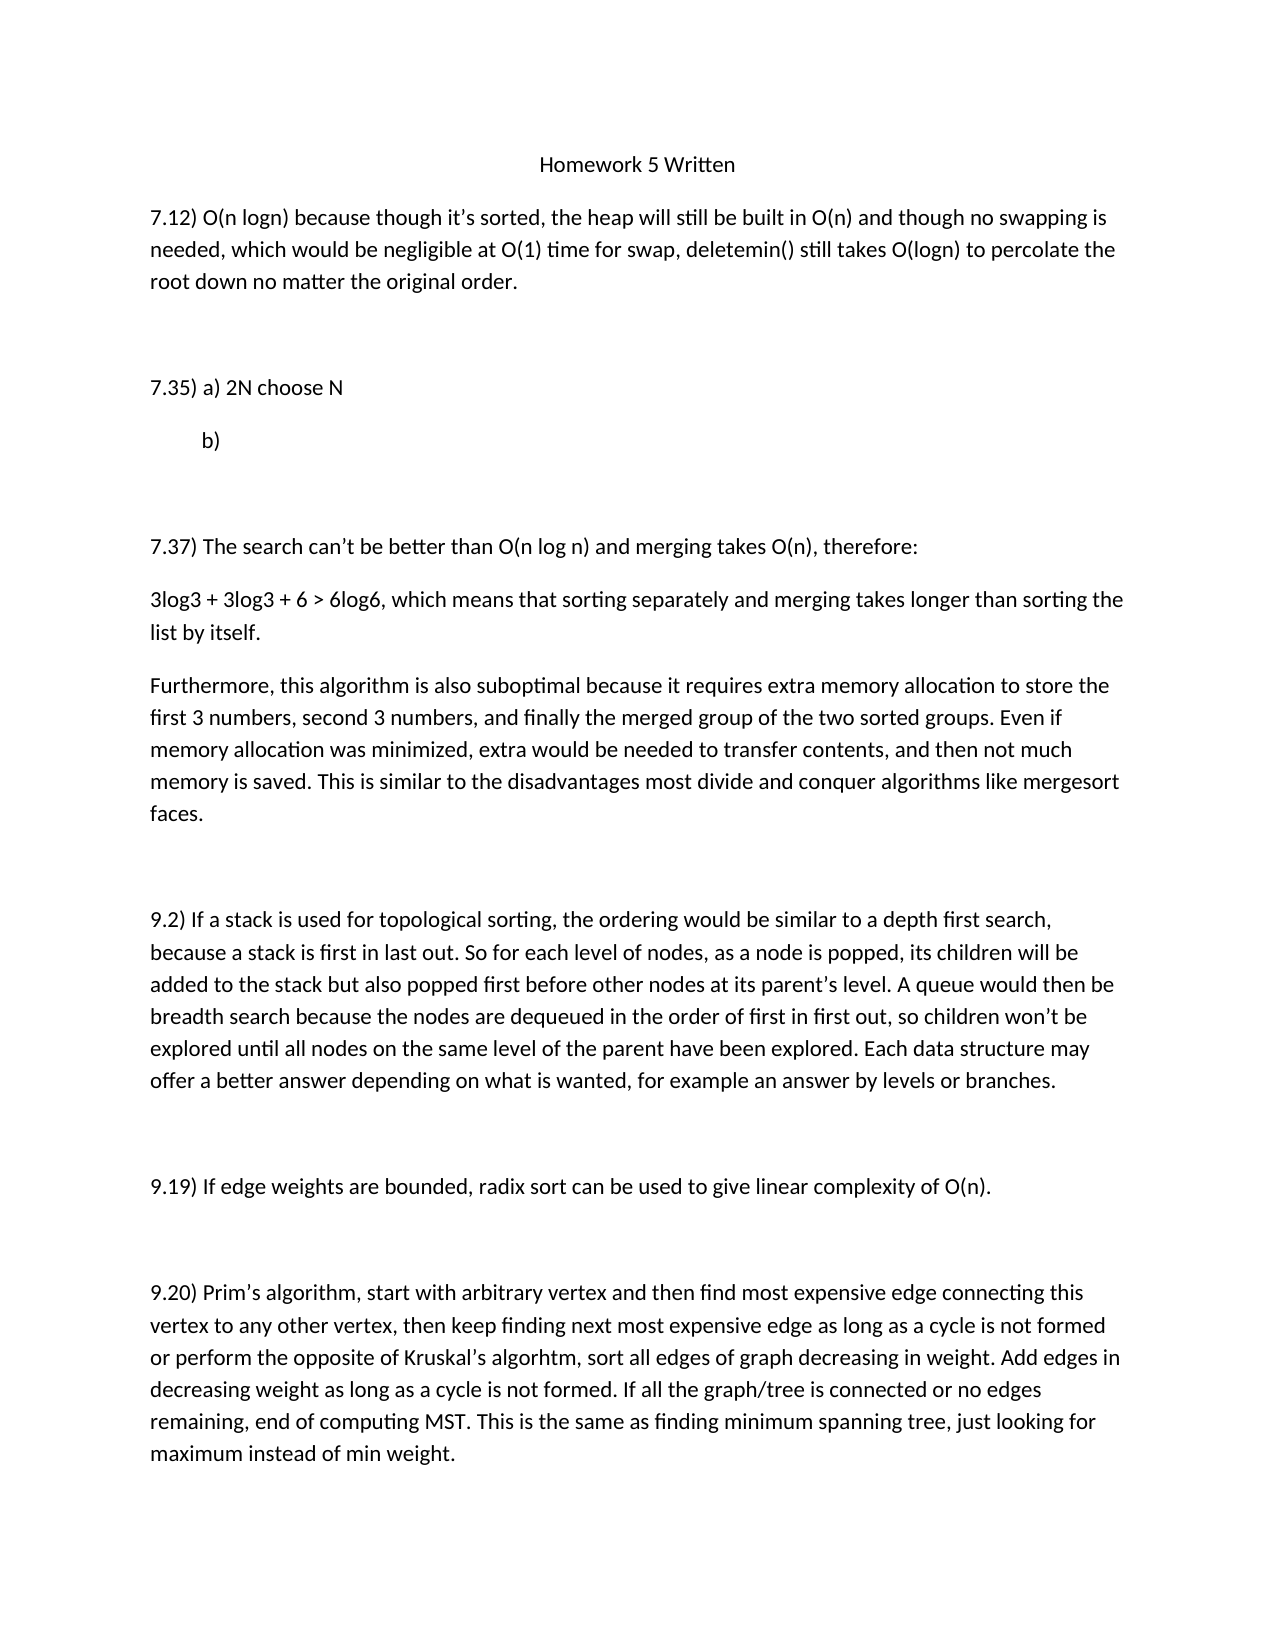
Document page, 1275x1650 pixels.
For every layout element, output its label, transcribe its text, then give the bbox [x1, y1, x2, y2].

text 7.37) The search can’t be better than O(n log n) and merging takes O(n), therefore: [150, 532, 1125, 561]
text b) [150, 426, 1125, 454]
text 7.35) a) 2N choose N [150, 373, 1125, 401]
text 9.20) Prim’s algorithm, start with arbitrary vertex and then find most expensive edge connecting this vertex to any other vertex, then keep finding next most expensive edge as long as a cycle is not formed or perform the opposite of Kruskal’s algorhtm, sort all edges of graph decreasing in weight. Add edges in decreasing weight as long as a cycle is not formed. If all the graph/tree is connected or no edges remaining, end of computing MST. This is the same as finding minimum spanning tree, just looking for maximum instead of min weight. [150, 1278, 1125, 1467]
text 3log3 + 3log3 + 6 > 6log6, which means that sorting separately and merging takes longer than sorting the list by itself. [150, 586, 1125, 646]
text 9.19) If edge weights are bounded, radix sort can be used to give linear complexity of O(n). [150, 1172, 1125, 1201]
text 9.2) If a stack is used for topological sorting, the ordering would be similar to a depth first search, because a stack is first in last out. So for each level of nodes, as a node is popped, its children will be added to the stack but also popped first before other nodes at its parent’s level. A queue would then be breadth search because the nodes are dequeued in the order of first in first out, so children won’t be explored until all nodes on the same level of the parent have been explored. Each data structure may offer a better answer depending on what is wanted, for example an answer by levels or branches. [150, 906, 1125, 1094]
text 7.12) O(n logn) because though it’s sorted, the heap will still be built in O(n) and though no swapping is needed, which would be negligible at O(1) time for swap, deletemin() still takes O(logn) to percolate the root down no matter the original order. [150, 203, 1125, 295]
text Furthermore, this algorithm is also suboptimal because it requires extra memory allocation to store the first 3 numbers, second 3 numbers, and finally the merged group of the two sorted groups. Even if memory allocation was minimized, extra would be needed to transfer contents, and then not much memory is saved. This is similar to the disadvantages most divide and conquer algorithms like mergesort faces. [150, 671, 1125, 827]
text Homework 5 Written [150, 150, 1125, 178]
